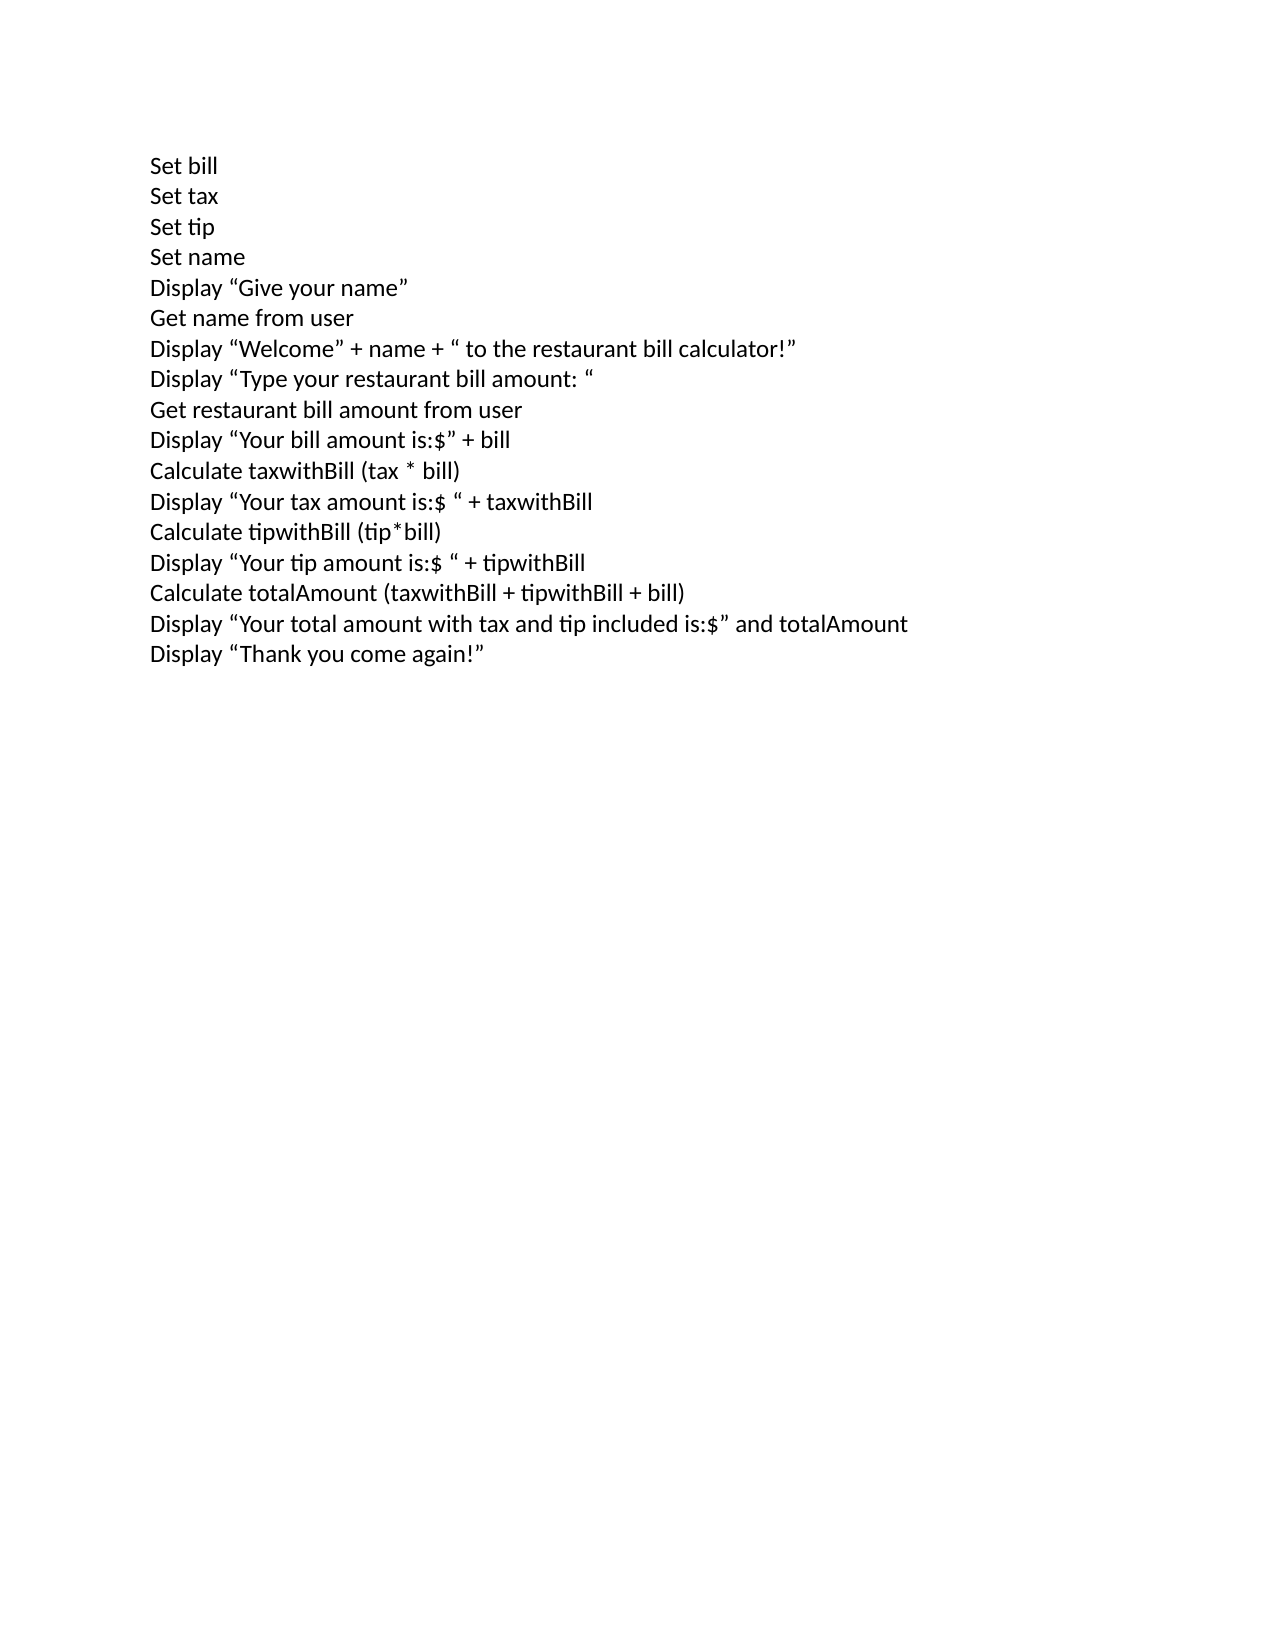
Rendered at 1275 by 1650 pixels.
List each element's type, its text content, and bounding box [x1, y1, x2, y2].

text Calculate taxwithBill (tax * bill) [150, 455, 1125, 486]
text Display “Type your restaurant bill amount: “ [150, 364, 1125, 394]
text Display “Your tax amount is:$ “ + taxwithBill [150, 486, 1125, 516]
text Get restaurant bill amount from user [150, 394, 1125, 425]
text Set bill [150, 150, 1125, 181]
text Set tax [150, 181, 1125, 211]
text Calculate tipwithBill (tip*bill) [150, 516, 1125, 547]
text Display “Your total amount with tax and tip included is:$” and totalAmount [150, 608, 1125, 638]
text Calculate totalAmount (taxwithBill + tipwithBill + bill) [150, 577, 1125, 608]
text Display “Thank you come again!” [150, 638, 1125, 669]
text Display “Welcome” + name + “ to the restaurant bill calculator!” [150, 333, 1125, 364]
text Display “Your tip amount is:$ “ + tipwithBill [150, 547, 1125, 577]
text Display “Your bill amount is:$” + bill [150, 425, 1125, 455]
text Get name from user [150, 303, 1125, 333]
text Display “Give your name” [150, 272, 1125, 303]
text Set tip [150, 211, 1125, 242]
text Set name [150, 242, 1125, 272]
